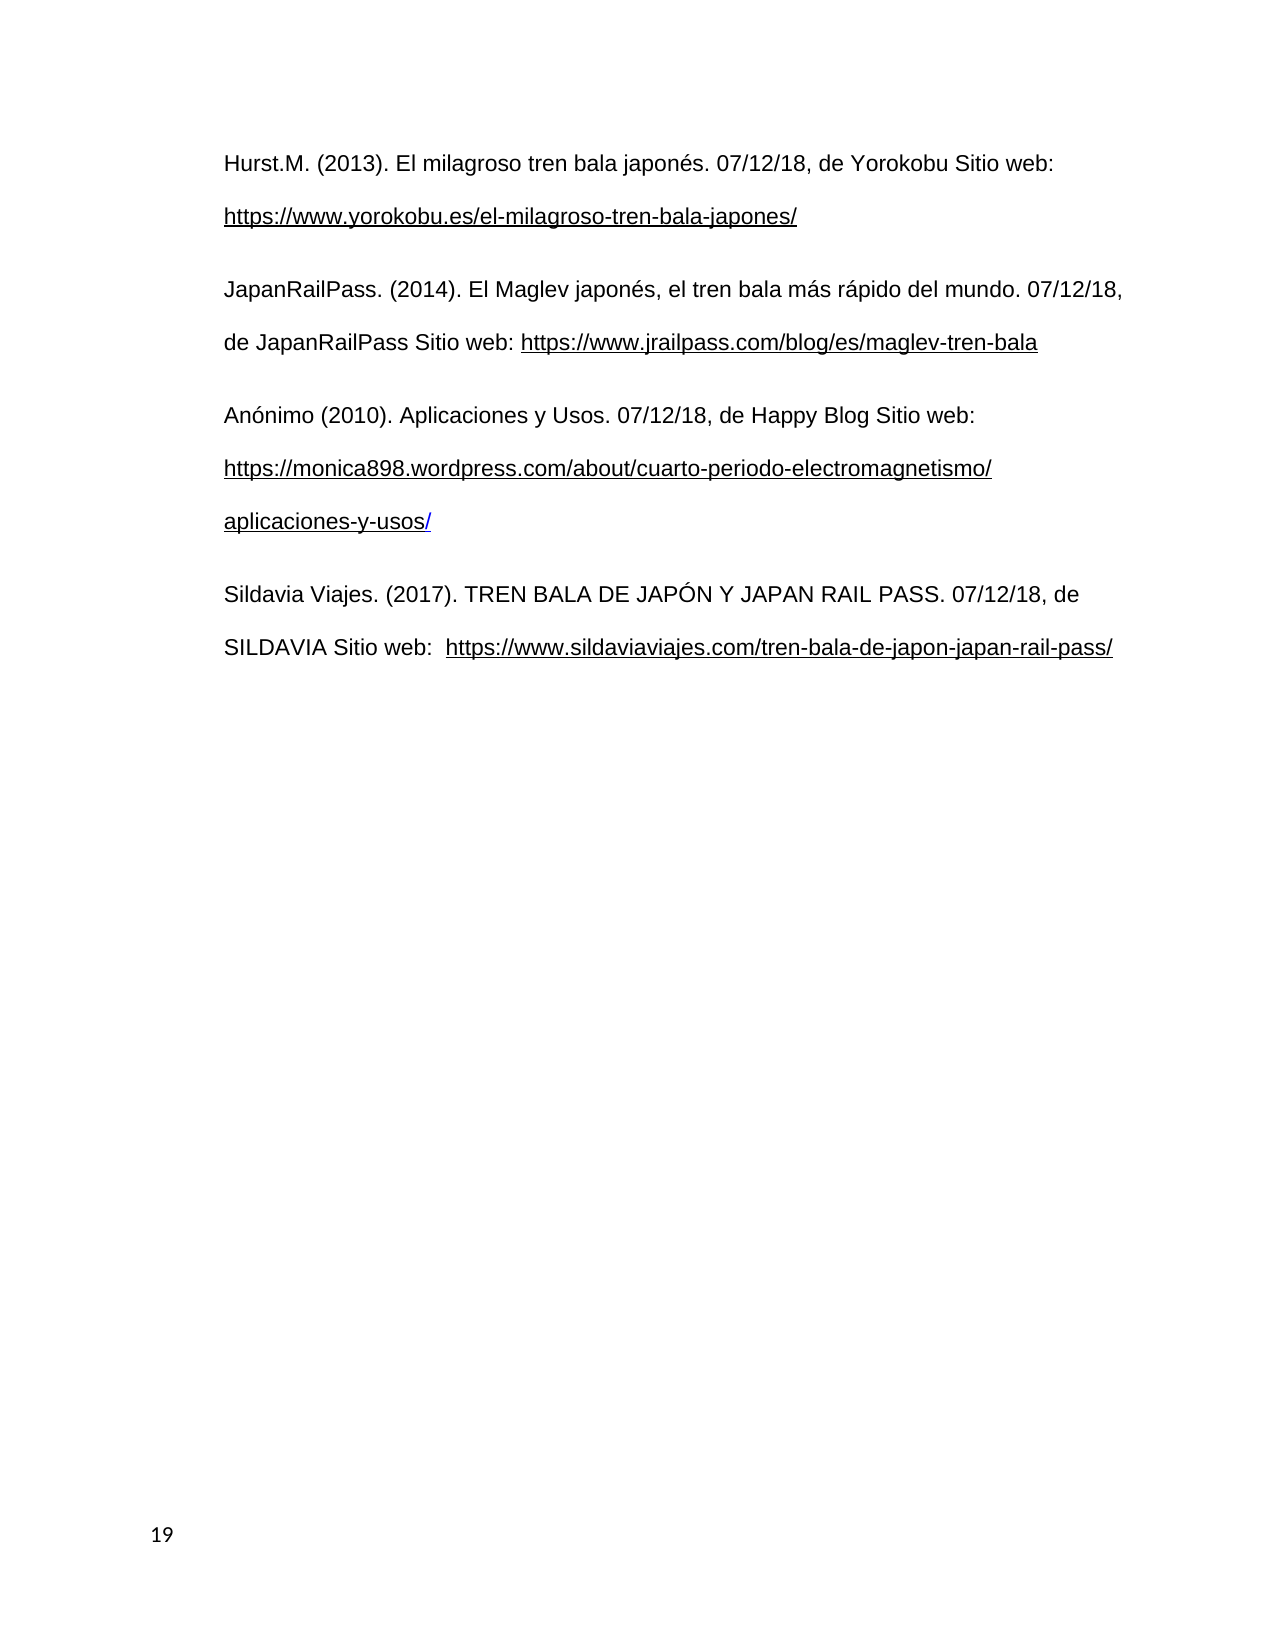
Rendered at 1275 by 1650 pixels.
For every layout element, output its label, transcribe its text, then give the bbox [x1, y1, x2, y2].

text Sildavia Viajes. (2017). TREN BALA DE JAPÓN Y JAPAN RAIL PASS. 07/12/18, de SILDAVIA Sitio web: https://www.sildaviaviajes.com/tren-bala-de-japon-japan-rail-pass/ [224, 581, 1125, 661]
text JapanRailPass. (2014). El Maglev japonés, el tren bala más rápido del mundo. 07/12/18, de JapanRailPass Sitio web: https://www.jrailpass.com/blog/es/maglev-tren-bala [224, 276, 1125, 355]
text Hurst.M. (2013). El milagroso tren bala japonés. 07/12/18, de Yorokobu Sitio web: https://www.yorokobu.es/el-milagroso-tren-bala-japones/ [224, 150, 1125, 229]
text Anónimo (2010). Aplicaciones y Usos. 07/12/18, de Happy Blog Sitio web: https://monica898.wordpress.com/about/cuarto-periodo-electromagnetismo/aplicaciones-y-usos/ [224, 402, 1125, 534]
